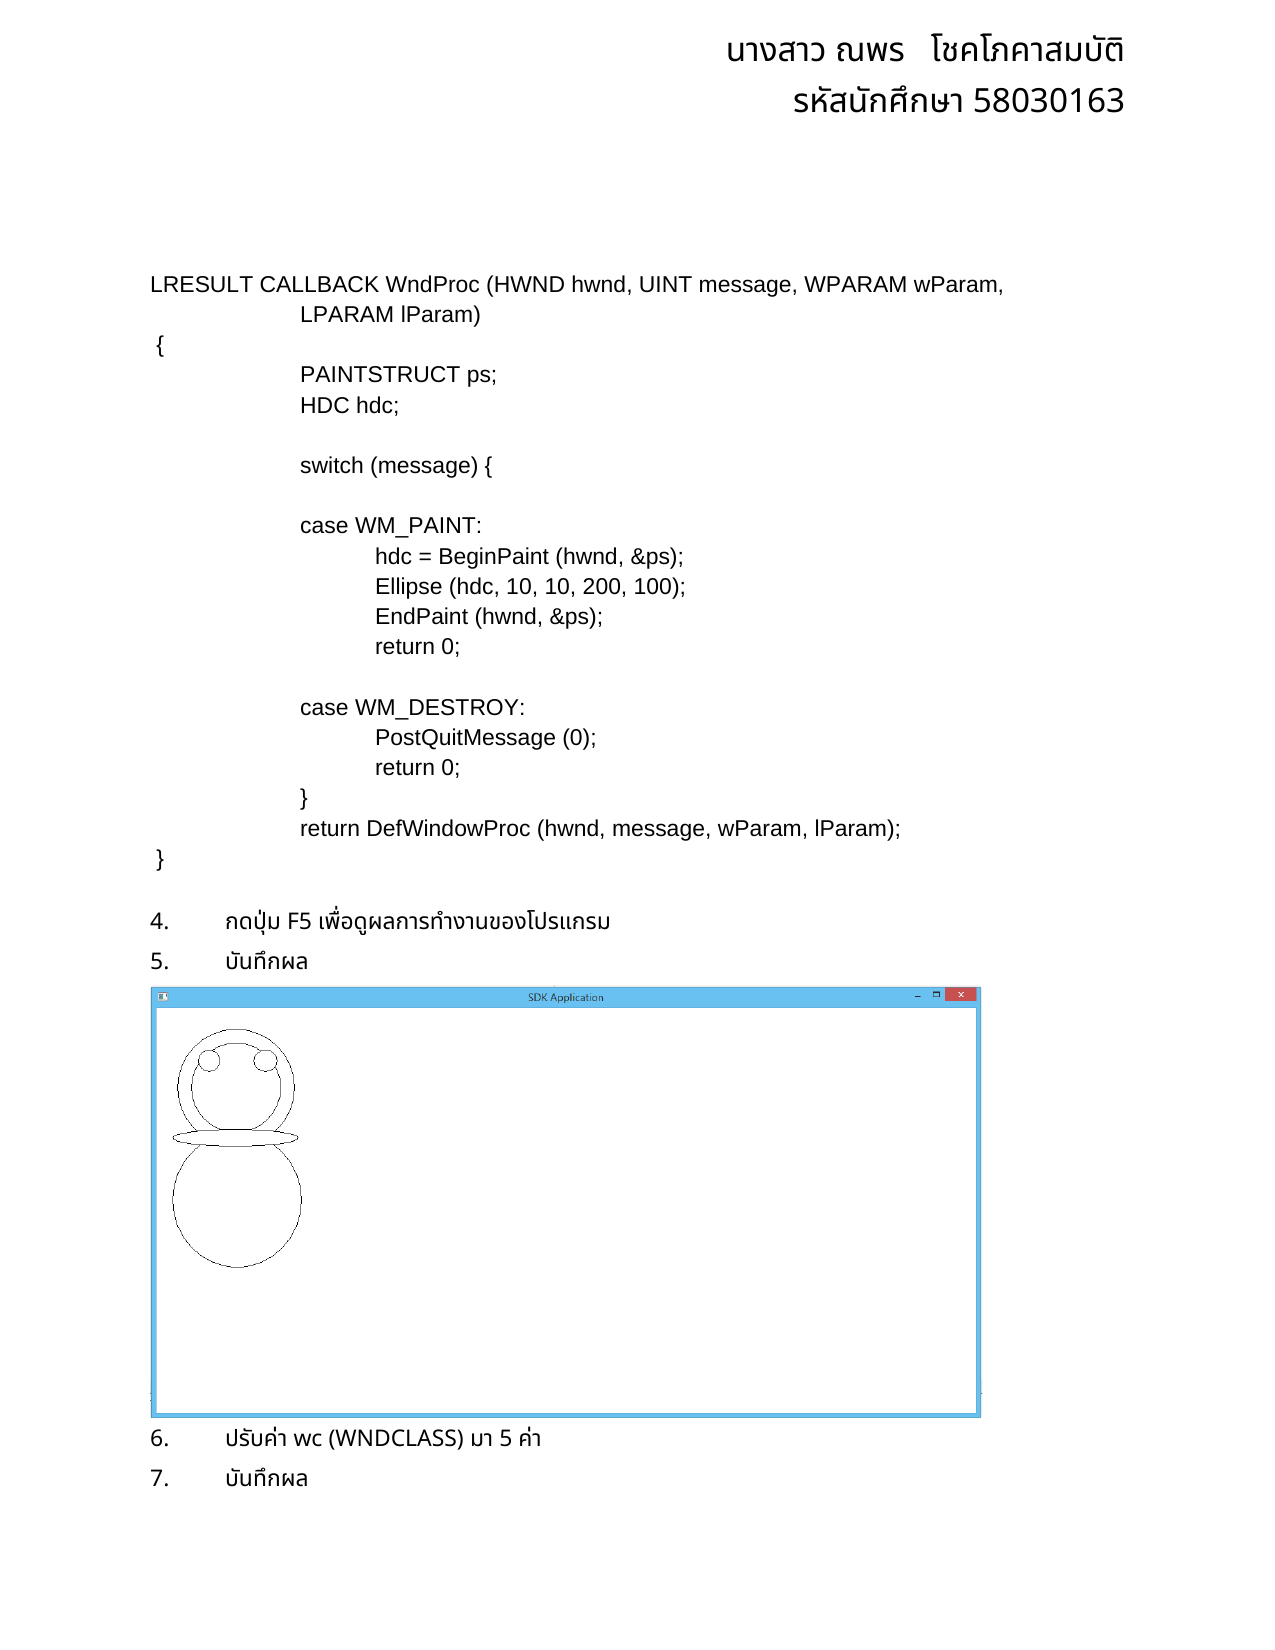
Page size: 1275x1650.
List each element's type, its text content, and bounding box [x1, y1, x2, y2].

text { [150, 331, 1125, 358]
text 7. บันทึกผล [150, 1462, 1125, 1497]
text Ellipse (hdc, 10, 10, 200, 100); [150, 573, 1125, 599]
text return DefWindowProc (hwnd, message, wParam, lParam); [150, 814, 1125, 841]
text return 0; [150, 633, 1125, 660]
text return 0; [150, 754, 1125, 781]
text case WM_PAINT: [150, 512, 1125, 539]
text LRESULT CALLBACK WndProc (HWND hwnd, UINT message, WPARAM wParam, [150, 271, 1125, 297]
text hdc = BeginPaint (hwnd, &ps); [150, 543, 1125, 569]
text 5. บันทึกผล [150, 945, 1125, 980]
text HDC hdc; [150, 392, 1125, 418]
text 6. ปรับค่า wc (WNDCLASS) มา 5 ค่า [150, 1422, 1125, 1457]
text } [150, 845, 1125, 871]
text PAINTSTRUCT ps; [150, 361, 1125, 388]
text PostQuitMessage (0); [150, 724, 1125, 750]
picture [150, 985, 983, 1418]
text } [150, 784, 1125, 811]
text 4. กดปุ่ม F5 เพื่อดูผลการทำงานของโปรแกรม [150, 905, 1125, 940]
text LPARAM lParam) [150, 301, 1125, 327]
text switch (message) { [150, 452, 1125, 478]
text case WM_DESTROY: [150, 694, 1125, 720]
text EndPaint (hwnd, &ps); [150, 603, 1125, 629]
